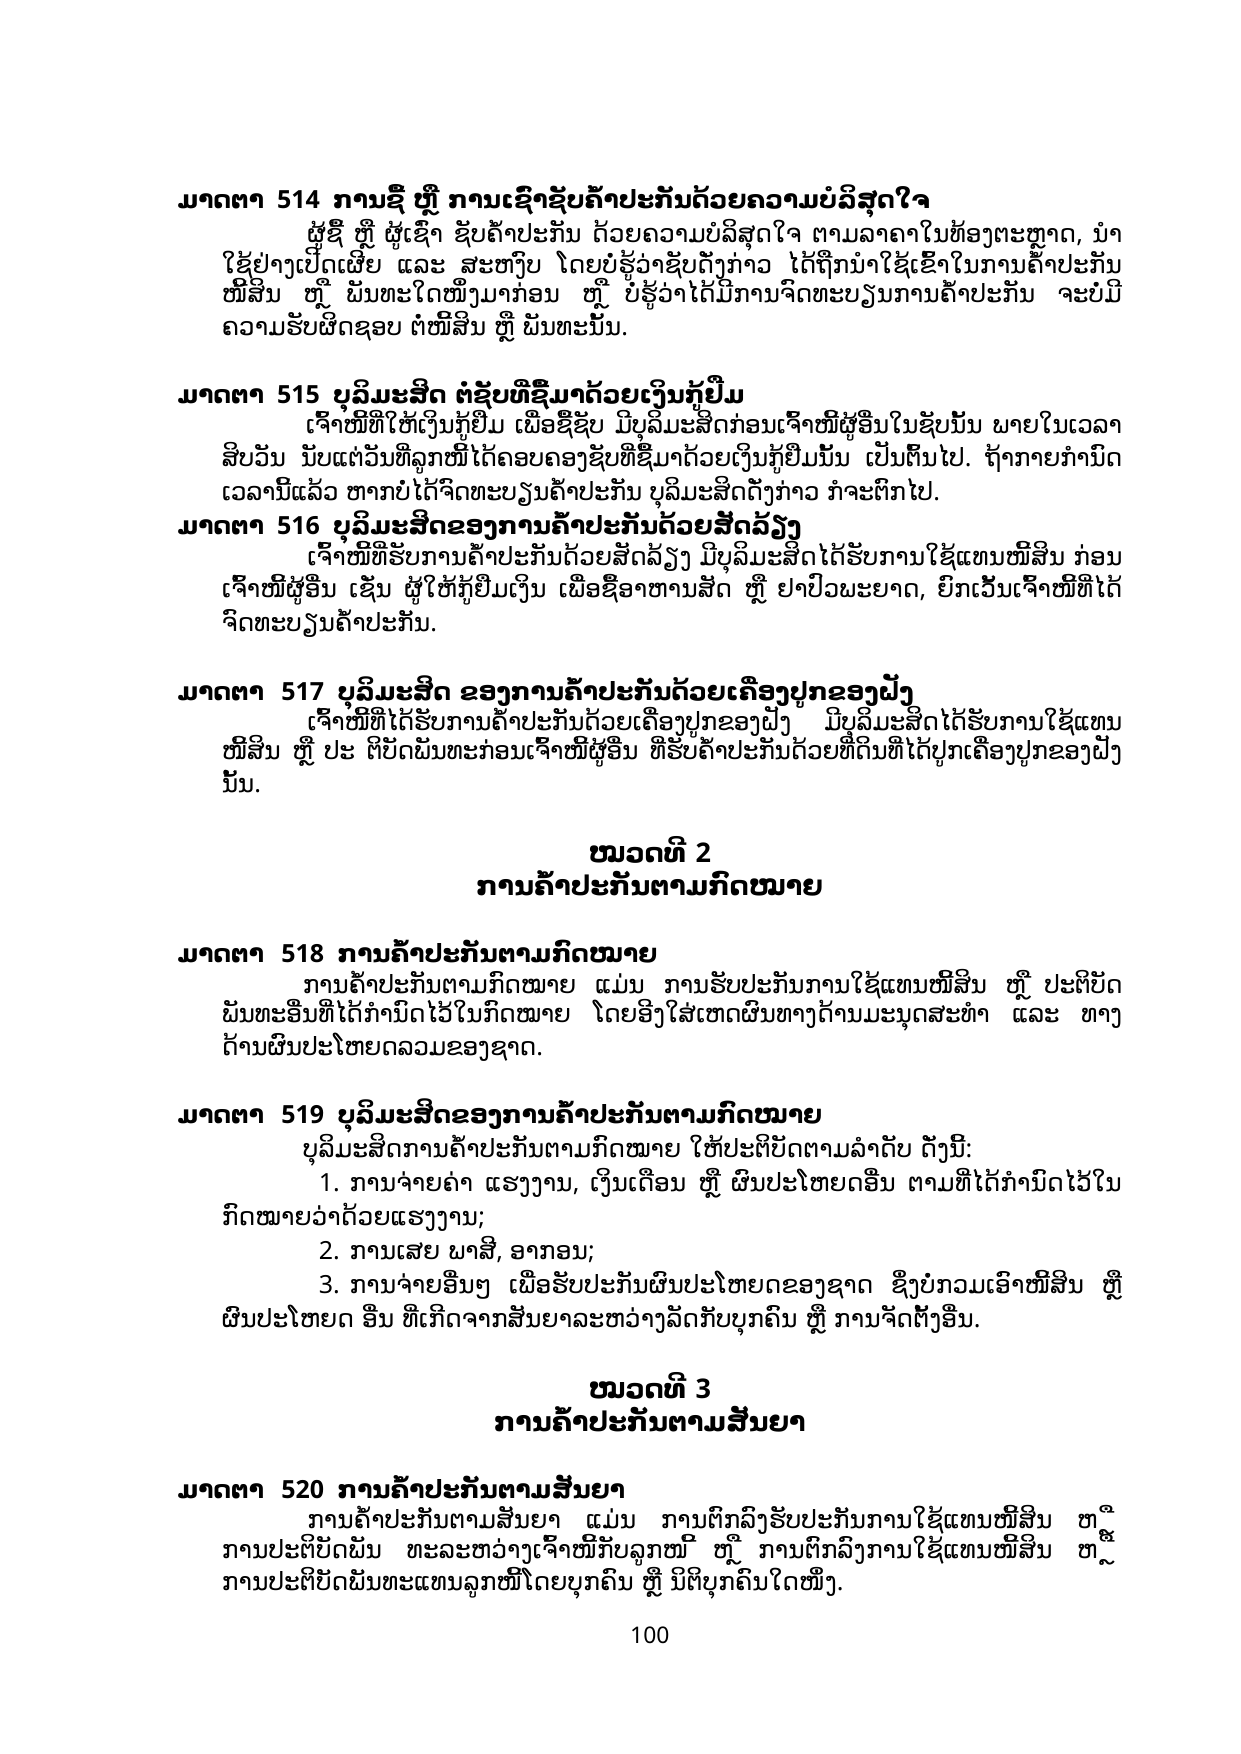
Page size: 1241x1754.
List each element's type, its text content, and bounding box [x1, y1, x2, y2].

subtitle ມາດຕາ 516 ບຸລິມະສິດຂອງການຄ້ຳປະກັນດ້ວຍສັດລ້ຽງ [177, 508, 1122, 542]
text ເຈົ້າໜີ້ທີ່ໃຫ້ເງິນກູ້ຢືມ ເພື່ອຊື້ຊັບ ມີບຸລິມະສິດກ່ອນເຈົ້າໜີ້ຜູ້ອື່ນໃນຊັບນັ້ນ ພາຍໃນເວລາ ສິບວັນ ນັບແຕ່ວັນທີ່ລູກໜີ້ໄດ້ຄອບຄອງຊັບທີ່ຊື້ມາດ້ວຍເງິນກູ້ຢືມນັ້ນ ເປັນຕົ້ນໄປ. ຖ້າກາຍກຳນົດເວລານີ້ແລ້ວ ຫາກບໍ່ໄດ້ຈົດທະບຽນຄ້ຳປະກັນ ບຸລິມະສິດດັ່ງກ່າວ ກໍຈະຕົກໄປ. [222, 410, 1122, 508]
subtitle ມາດຕາ 520 ການຄ້ຳປະກັນຕາມສັນຍາ [177, 1472, 1122, 1506]
text ການ​ຄ້ຳປະກັນ​ຕາມ​ກົດໝາຍ ​ແມ່ນ​ ການ​ຮັບປະກັນ​ການໃຊ້ແທນໜີ້ສິນ ຫຼື ປະຕິບັດພັນທະ​ອື່ນ​ທີ່​ໄດ້​ກຳນົດ​ໄວ້​ໃນ​ກົດໝາຍ ​ໂດຍ​ອີງ​ໃສ່​ເຫດຜົນ​ທາງ​ດ້ານ​ມະນຸດສະທຳ ​ແລະ ທາງ​ດ້ານ​ຜົນ​ປະ​ໂຫຍດລວມຂອງ​ຊາດ. [222, 970, 1122, 1063]
text ເຈົ້າໜີ້ທີ່ໄດ້ຮັບການຄ້ຳປະກັນດ້ວຍເຄື່ອງປູກຂອງຝັງ ມີບຸລິມະສິດໄດ້ຮັບການໃຊ້ແທນໜີ້ສິນ ຫຼື ປະ ຕິບັດພັນທະກ່ອນເຈົ້າໜີ້ຜູ້ອື່ນ ທີ່ຮັບຄ້ຳປະກັນດ້ວຍທີ່ດິນທີ່ໄດ້ປູກເຄື່ອງປູກຂອງຝັງນັ້ນ. [222, 707, 1122, 799]
subtitle ມາດຕາ 515 ບຸລິມະສິດ ຕໍ່ຊັບທີ່ຊື້ມາດ້ວຍເງິນກູ້ຢືມ [177, 376, 1122, 410]
text ເຈົ້າໜີ້ທີ່ຮັບການຄ້ຳປະກັນດ້ວຍສັດລ້ຽງ ມີບຸລິມະສິດໄດ້ຮັບການໃຊ້ແທນໜີ້ສິນ ກ່ອນເຈົ້າໜີ້ຜູ້ອື່ນ ເຊັ່ນ ຜູ້ໃຫ້ກູ້ຢືມເງິນ ເພື່ອຊື້ອາຫານສັດ ຫຼື ຢາປົວພະຍາດ, ຍົກເວັ້ນເຈົ້າໜີ້ທີ່ໄດ້ຈົດທະບຽນຄໍ້າປະກັນ. [222, 542, 1122, 639]
list ການ​ຈ່າຍ​ອື່ນໆ ເພື່ອ​ຮັບປະກັນ​ຜົນ​ປະ​ໂຫຍ​ດຂອງ​ຊາດ ຊຶ່ງ​ບໍ່​ກວມ​ເອົາ​ໜີ້​ສິນ ຫຼື ຜົນ​ປະ​ໂຫຍດ ອື່ນ ທີ່​ເກີດ​ຈາກ​ສັນຍາ​ລະຫວ່າງ​ລັດ​ກັບ​ບຸກຄົນ ຫຼື ການຈັດ​ຕັ້ງ​ອື່ນ. [222, 1267, 1122, 1335]
text ບຸລິມະສິດການຄ້ຳປະກັນຕາມກົດໝາຍ ໃຫ້ປະຕິບັດຕາມລຳດັບ ດັ່ງນີ້: [252, 1131, 1122, 1165]
list ກາ​ນ​ຈ່າຍ​ຄ່າ​ ແຮງ​ງານ, ເງິ​ນ​ເດືອນ ຫຼື ຜົນ​ປະ​ໂຫຍດອື່ນ ຕາມ​ທີ່​ໄດ້​ກຳນົດ​ໄວ້​ໃນ​ກົດໝາຍວ່າດ້ວຍ​ແຮງ​ງານ; [222, 1165, 1122, 1233]
subtitle ໝວດທີ 3 ການ​ຄ້ຳປະກັນ​ຕາມ​ສັນຍາ [177, 1369, 1122, 1438]
subtitle ມາດຕາ 517 ບຸລິມະສິດ ຂອງການຄ້ຳປະກັນດ້ວຍເຄື່ອງປູກຂອງຝັງ [177, 673, 1122, 707]
list ການ​ເສຍ ​ພາສີ​, ອາກອນ; [222, 1233, 1122, 1267]
text ຜູ້ຊື້ ຫຼື ຜູ້ເຊົ່າ ຊັບຄ້ຳປະກັນ ດ້ວຍຄວາມບໍລິສຸດໃຈ ຕາມລາຄາໃນທ້ອງຕະຫຼາດ, ນຳໃຊ້ຢ່າງເປີດເຜີຍ ແລະ ສະຫງົບ ໂດຍບໍ່ຮູ້ວ່າຊັບດັ່ງກ່າວ ໄດ້ຖືກນຳໃຊ້ເຂົ້າໃນການຄ້ຳປະກັນໜີ້ສິນ ຫຼື ພັນທະໃດໜຶ່ງມາກ່ອນ ຫຼື ບໍ່ຮູ້ວ່າໄດ້ມີການຈົດທະບຽນການຄ້ຳປະກັນ ຈະບໍ່ມີຄວາມຮັບຜິດຊອບ ຕໍ່ໜີ້ສິນ ຫຼື ພັນທະນັ້ນ. [222, 216, 1122, 342]
text ການຄ້ຳປະກັນ​ຕາມ​ສັນຍາ ​ແມ່ນ​ ການ​ຕົກລົງ​ຮັບປະກັນການໃຊ້ແທນໜີ້ສິນ ຫຼື ​ການປະຕິບັດພັນ ທະລະຫວ່າງເຈົ້າ​ໜີ້​ກັບ​ລູກ​ໜີ້ ຫຼື ການ​ຕົກລົງ​ການໃຊ້ແທນໜີ້ສິນ ຫຼື ​ການປະຕິບັດພັນທະແທນ​ລູກ​ໜີ້​ໂດຍ​ບຸກຄົນ ຫຼື ນິຕິບຸກຄົນ​ໃດ​ໜຶ່ງ. [222, 1506, 1122, 1598]
subtitle ມາດຕາ 518 ການຄ້ຳປະກັນຕາມກົດໝາຍ [177, 936, 1122, 970]
subtitle ໝວດທີ 2 ການຄ້ຳປະກັນຕາມກົດໝາຍ [177, 834, 1122, 902]
subtitle ມາດຕາ 514 ການຊື້ ຫຼື ການເຊົ່າຊັບຄ້ຳປະກັນດ້ວຍຄວາມບໍລິສຸດໃຈ [177, 182, 1122, 216]
subtitle ມາດຕາ 519 ບຸລິມະສິດຂອງການຄ້ຳປະກັນຕາມກົດໝາຍ [177, 1097, 1122, 1131]
